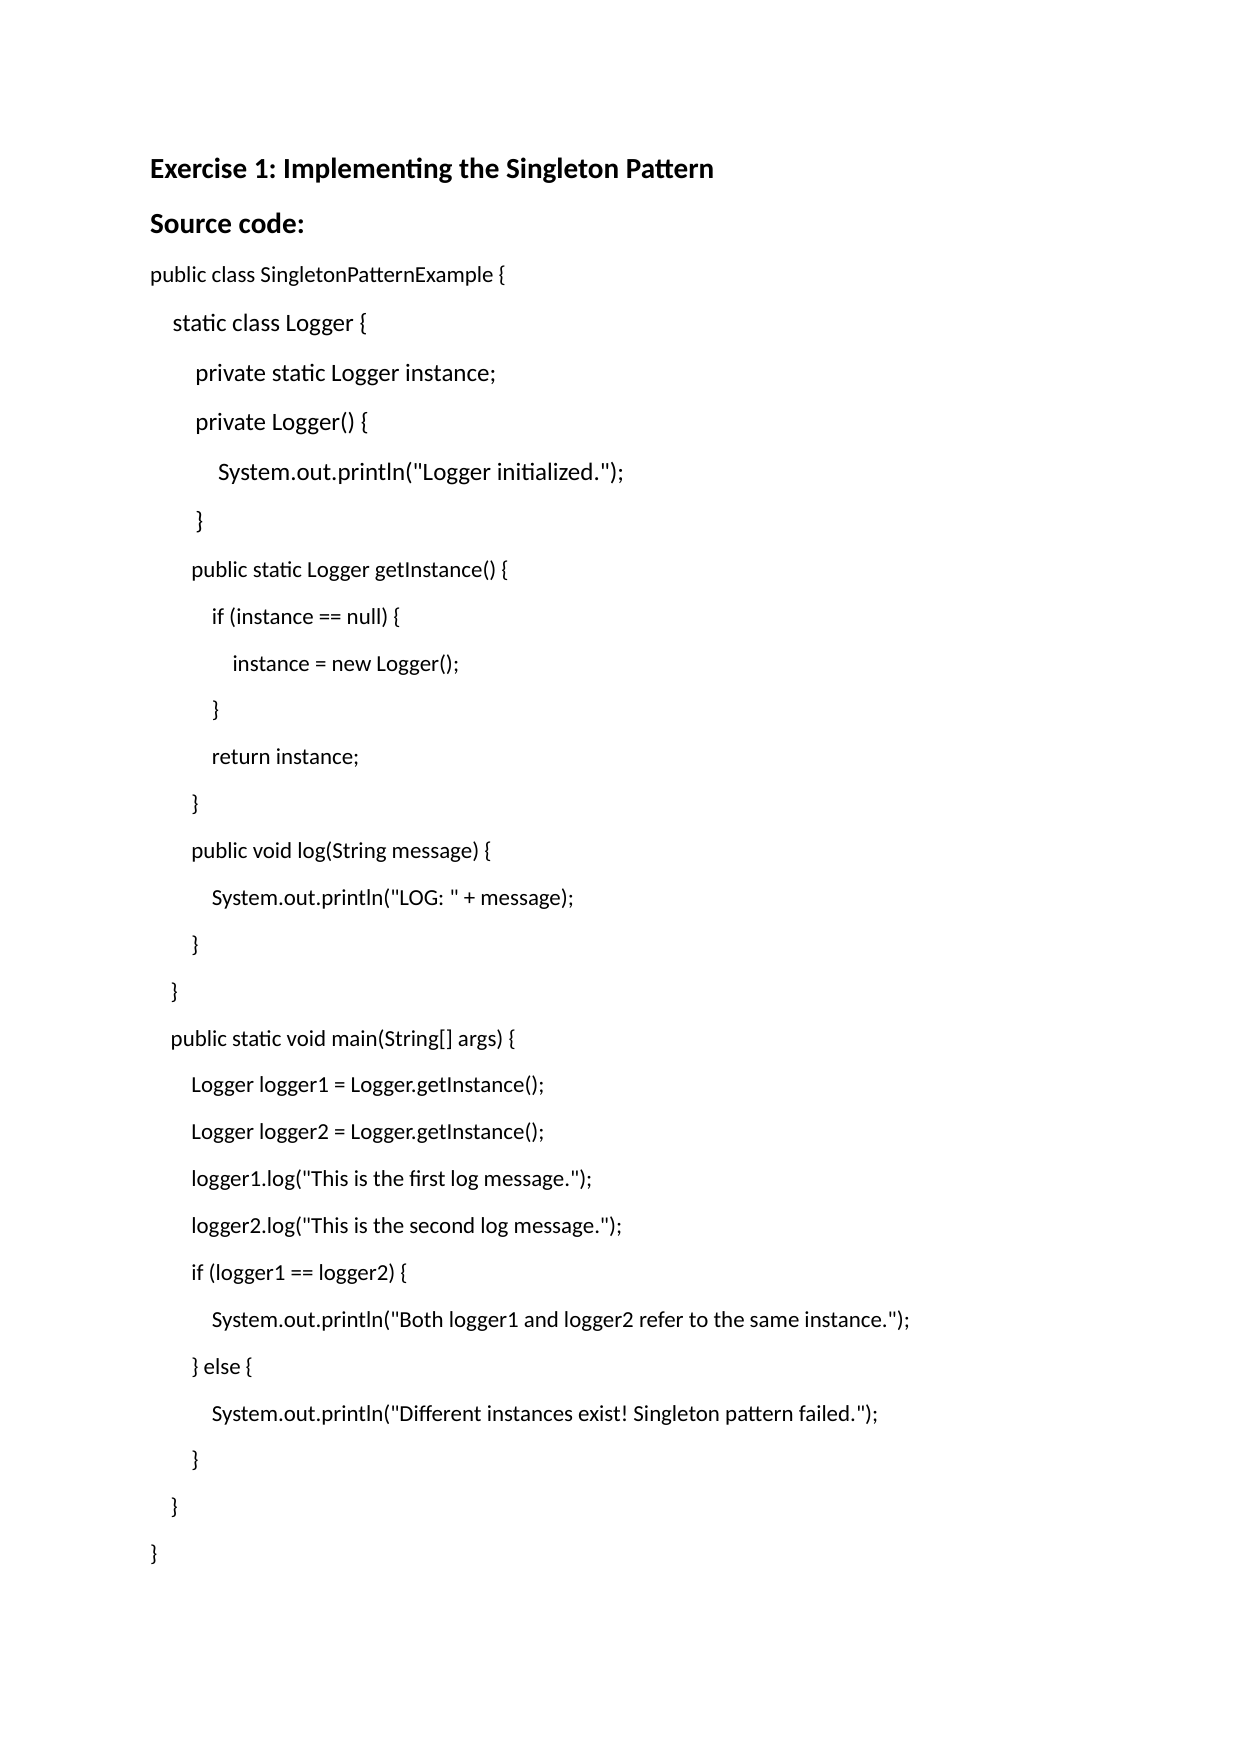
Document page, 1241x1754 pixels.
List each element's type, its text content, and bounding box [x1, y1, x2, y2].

text public class SingletonPatternExample { [150, 260, 1090, 288]
text instance = new Logger(); [150, 649, 1090, 677]
text private static Logger instance; [150, 357, 1090, 387]
text logger2.log("This is the second log message."); [150, 1211, 1090, 1239]
text } [150, 1492, 1090, 1521]
text public static Logger getInstance() { [150, 555, 1090, 583]
text } [150, 1446, 1090, 1474]
text Logger logger1 = Logger.getInstance(); [150, 1071, 1090, 1099]
text Source code: [150, 205, 1090, 241]
text logger1.log("This is the first log message."); [150, 1164, 1090, 1192]
text if (instance == null) { [150, 602, 1090, 630]
text } [150, 930, 1090, 958]
text } [150, 789, 1090, 817]
text public void log(String message) { [150, 836, 1090, 864]
text Exercise 1: Implementing the Singleton Pattern [150, 150, 1090, 186]
text } [150, 977, 1090, 1005]
text System.out.println("Logger initialized."); [150, 456, 1090, 486]
text System.out.println("Different instances exist! Singleton pattern failed."); [150, 1399, 1090, 1427]
text Logger logger2 = Logger.getInstance(); [150, 1117, 1090, 1146]
text return instance; [150, 742, 1090, 771]
text } [150, 696, 1090, 724]
text private Logger() { [150, 406, 1090, 437]
text } else { [150, 1352, 1090, 1380]
text } [150, 505, 1090, 536]
text System.out.println("LOG: " + message); [150, 883, 1090, 911]
text static class Logger { [150, 307, 1090, 338]
text } [150, 1539, 1090, 1567]
text System.out.println("Both logger1 and logger2 refer to the same instance."); [150, 1305, 1090, 1333]
text if (logger1 == logger2) { [150, 1258, 1090, 1286]
text public static void main(String[] args) { [150, 1024, 1090, 1052]
